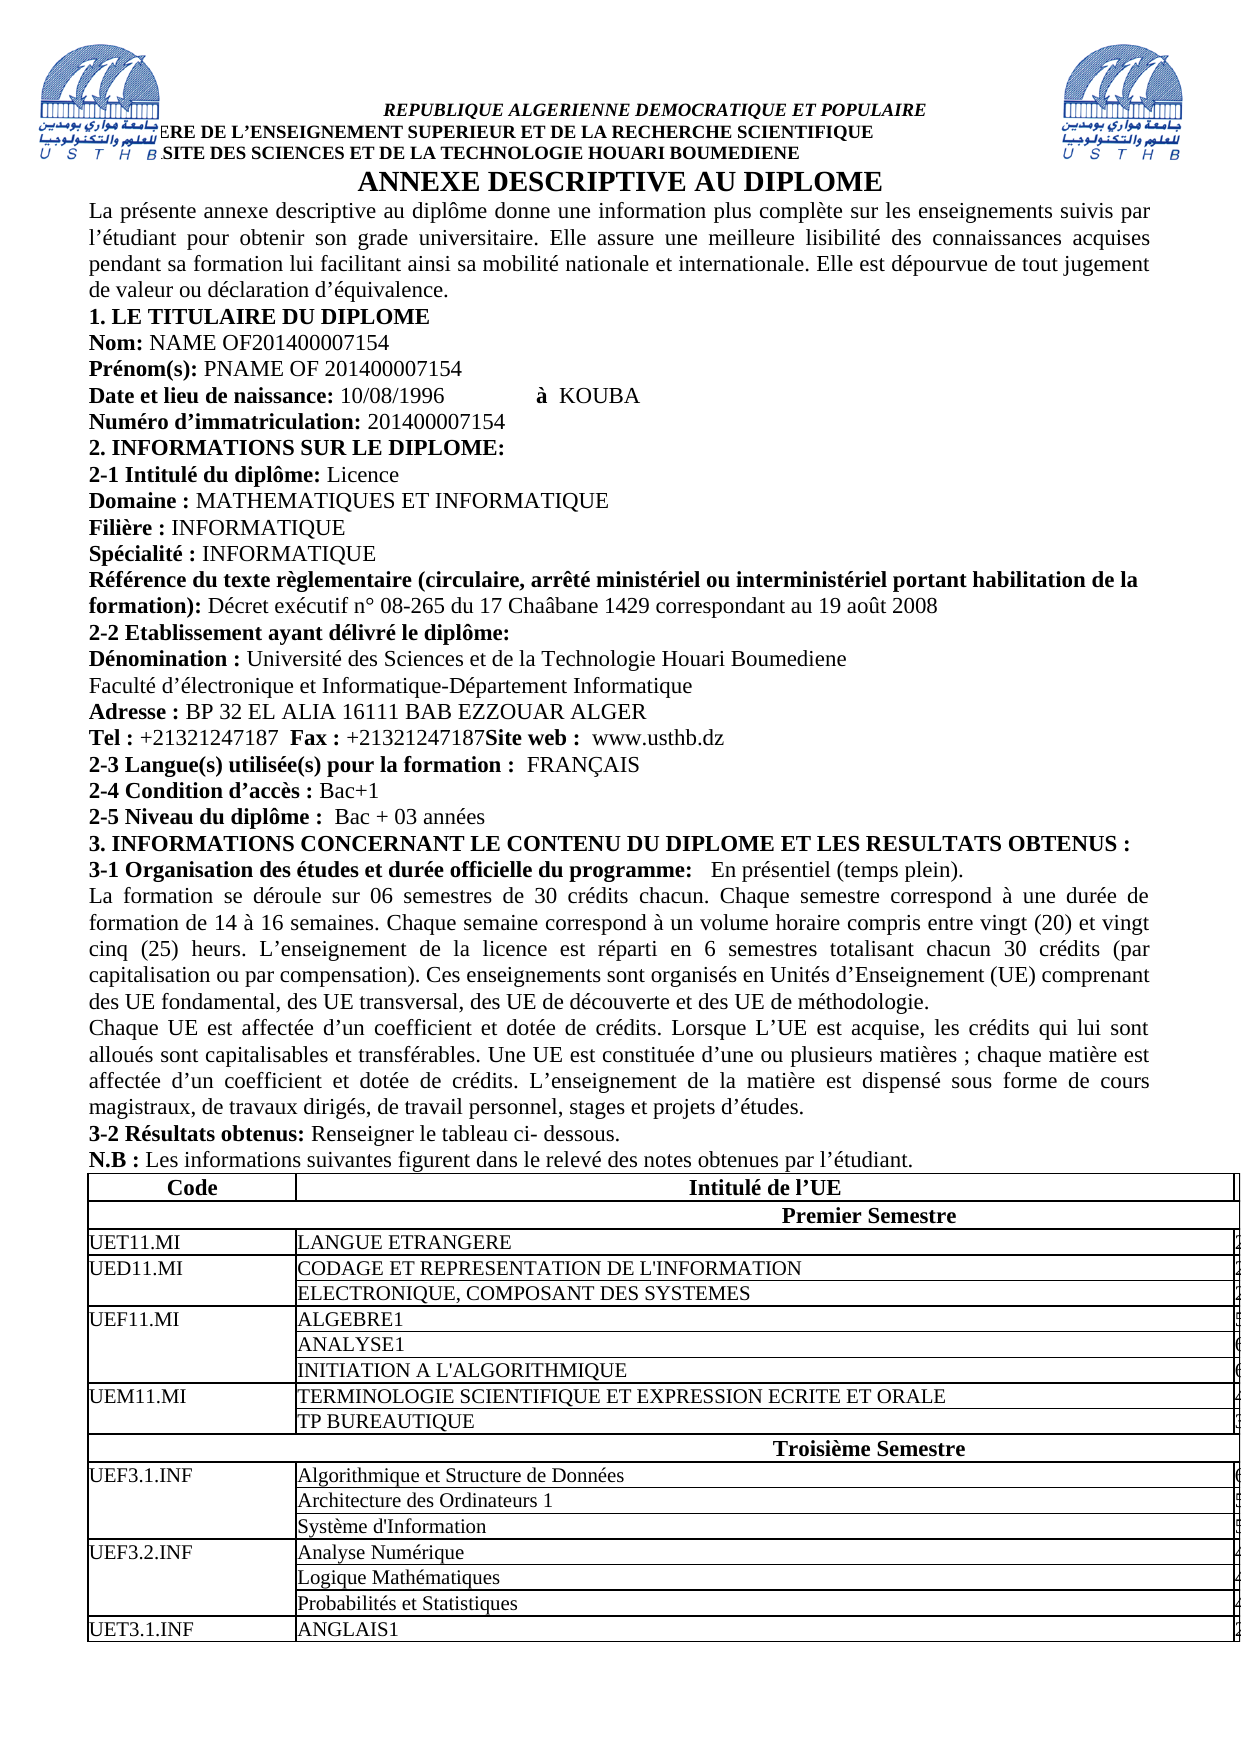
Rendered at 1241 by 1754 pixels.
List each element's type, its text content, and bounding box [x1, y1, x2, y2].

table_header Intitulé de l’UE [297, 1174, 1233, 1200]
picture [1058, 43, 1184, 169]
table_cell Logique Mathématiques [297, 1565, 1233, 1589]
table_cell UET11.MI [89, 1230, 295, 1254]
table_cell ALGEBRE1 [297, 1307, 1233, 1331]
text 2-3 Langue(s) utilisée(s) pour la formation : FRANÇAIS [88, 751, 1152, 777]
text Tel : +21321247187 Fax : +21321247187Site web : www.usthb.dz [88, 724, 1152, 751]
text Domaine : MATHEMATIQUES ET INFORMATIQUE [88, 487, 1152, 513]
text Filière : INFORMATIQUE [88, 513, 1152, 540]
text Nom: NAME OF201400007154 [88, 329, 1152, 355]
table_cell Système d'Information [297, 1514, 1233, 1538]
text Prénom(s): PNAME OF 201400007154 [88, 355, 1152, 382]
text Référence du texte règlementaire (circulaire, arrêté ministériel ou interministériel portant habilitation de la formation): Décret exécutif n° 08-265 du 17 Chaâbane 1429 correspondant au 19 août 2008 [88, 566, 1152, 619]
text 3-1 Organisation des études et durée officielle du programme: En présentiel (temps plein). [88, 856, 1152, 882]
text ANNEXE DESCRIPTIVE AU DIPLOME [88, 164, 1152, 197]
text 2-5 Niveau du diplôme : Bac + 03 années [88, 803, 1152, 830]
text 1. LE TITULAIRE DU DIPLOME [88, 303, 1152, 329]
text Numéro d’immatriculation: 201400007154 [88, 408, 1152, 434]
table_cell TP BUREAUTIQUE [297, 1409, 1233, 1433]
text 2-2 Etablissement ayant délivré le diplôme: [88, 619, 1152, 645]
table_header Code [89, 1174, 295, 1200]
table_cell UEF3.2.INF [89, 1540, 295, 1615]
table_cell Premier Semestre [89, 1202, 1239, 1228]
text Chaque UE est affectée d’un coefficient et dotée de crédits. Lorsque L’UE est acquise, les crédits qui lui sont alloués sont capitalisables et transférables. Une UE est constituée d’une ou plusieurs matières ; chaque matière est affectée d’un coefficient et dotée de crédits. L’enseignement de la matière est dispensé sous forme de cours magistraux, de travaux dirigés, de travail personnel, stages et projets d’études. [88, 1014, 1152, 1120]
table_cell UET3.1.INF [89, 1617, 295, 1641]
table_cell Probabilités et Statistiques [297, 1591, 1233, 1615]
text 3. INFORMATIONS CONCERNANT LE CONTENU DU DIPLOME ET LES RESULTATS OBTENUS : [88, 830, 1152, 856]
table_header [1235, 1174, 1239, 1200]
table_cell ELECTRONIQUE, COMPOSANT DES SYSTEMES [297, 1281, 1233, 1305]
text Adresse : BP 32 EL ALIA 16111 BAB EZZOUAR ALGER [88, 698, 1152, 724]
text 3-2 Résultats obtenus: Renseigner le tableau ci- dessous. [88, 1120, 1152, 1146]
table_cell CODAGE ET REPRESENTATION DE L'INFORMATION [297, 1256, 1233, 1279]
text 2-1 Intitulé du diplôme: Licence [88, 461, 1152, 487]
table_cell Architecture des Ordinateurs 1 [297, 1488, 1233, 1512]
table_cell Troisième Semestre [89, 1435, 1239, 1461]
table_cell TERMINOLOGIE SCIENTIFIQUE ET EXPRESSION ECRITE ET ORALE [297, 1384, 1233, 1408]
table_cell UEM11.MI [89, 1384, 295, 1433]
text 2. INFORMATIONS SUR LE DIPLOME: [88, 434, 1152, 461]
table_cell LANGUE ETRANGERE [297, 1230, 1233, 1254]
text Dénomination : Université des Sciences et de la Technologie Houari Boumediene [88, 645, 1152, 672]
text 2-4 Condition d’accès : Bac+1 [88, 777, 1152, 803]
table_cell INITIATION A L'ALGORITHMIQUE [297, 1358, 1233, 1382]
text N.B : Les informations suivantes figurent dans le relevé des notes obtenues par l’étudiant. [88, 1146, 1152, 1172]
table_cell ANALYSE1 [297, 1332, 1233, 1356]
table_cell UEF11.MI [89, 1307, 295, 1382]
table_cell UED11.MI [89, 1256, 295, 1305]
picture [35, 43, 161, 169]
text Faculté d’électronique et Informatique-Département Informatique [88, 672, 1152, 698]
text Spécialité : INFORMATIQUE [88, 540, 1152, 566]
text La formation se déroule sur 06 semestres de 30 crédits chacun. Chaque semestre correspond à une durée de formation de 14 à 16 semaines. Chaque semaine correspond à un volume horaire compris entre vingt (20) et vingt cinq (25) heurs. L’enseignement de la licence est réparti en 6 semestres totalisant chacun 30 crédits (par capitalisation ou par compensation). Ces enseignements sont organisés en Unités d’Enseignement (UE) comprenant des UE fondamental, des UE transversal, des UE de découverte et des UE de méthodologie. [88, 882, 1152, 1014]
table_cell Algorithmique et Structure de Données [297, 1463, 1233, 1487]
table_cell ANGLAIS1 [297, 1617, 1233, 1641]
text Date et lieu de naissance: 10/08/1996 à KOUBA [88, 382, 1152, 408]
table_cell Analyse Numérique [297, 1540, 1233, 1564]
table_cell UEF3.1.INF [89, 1463, 295, 1538]
